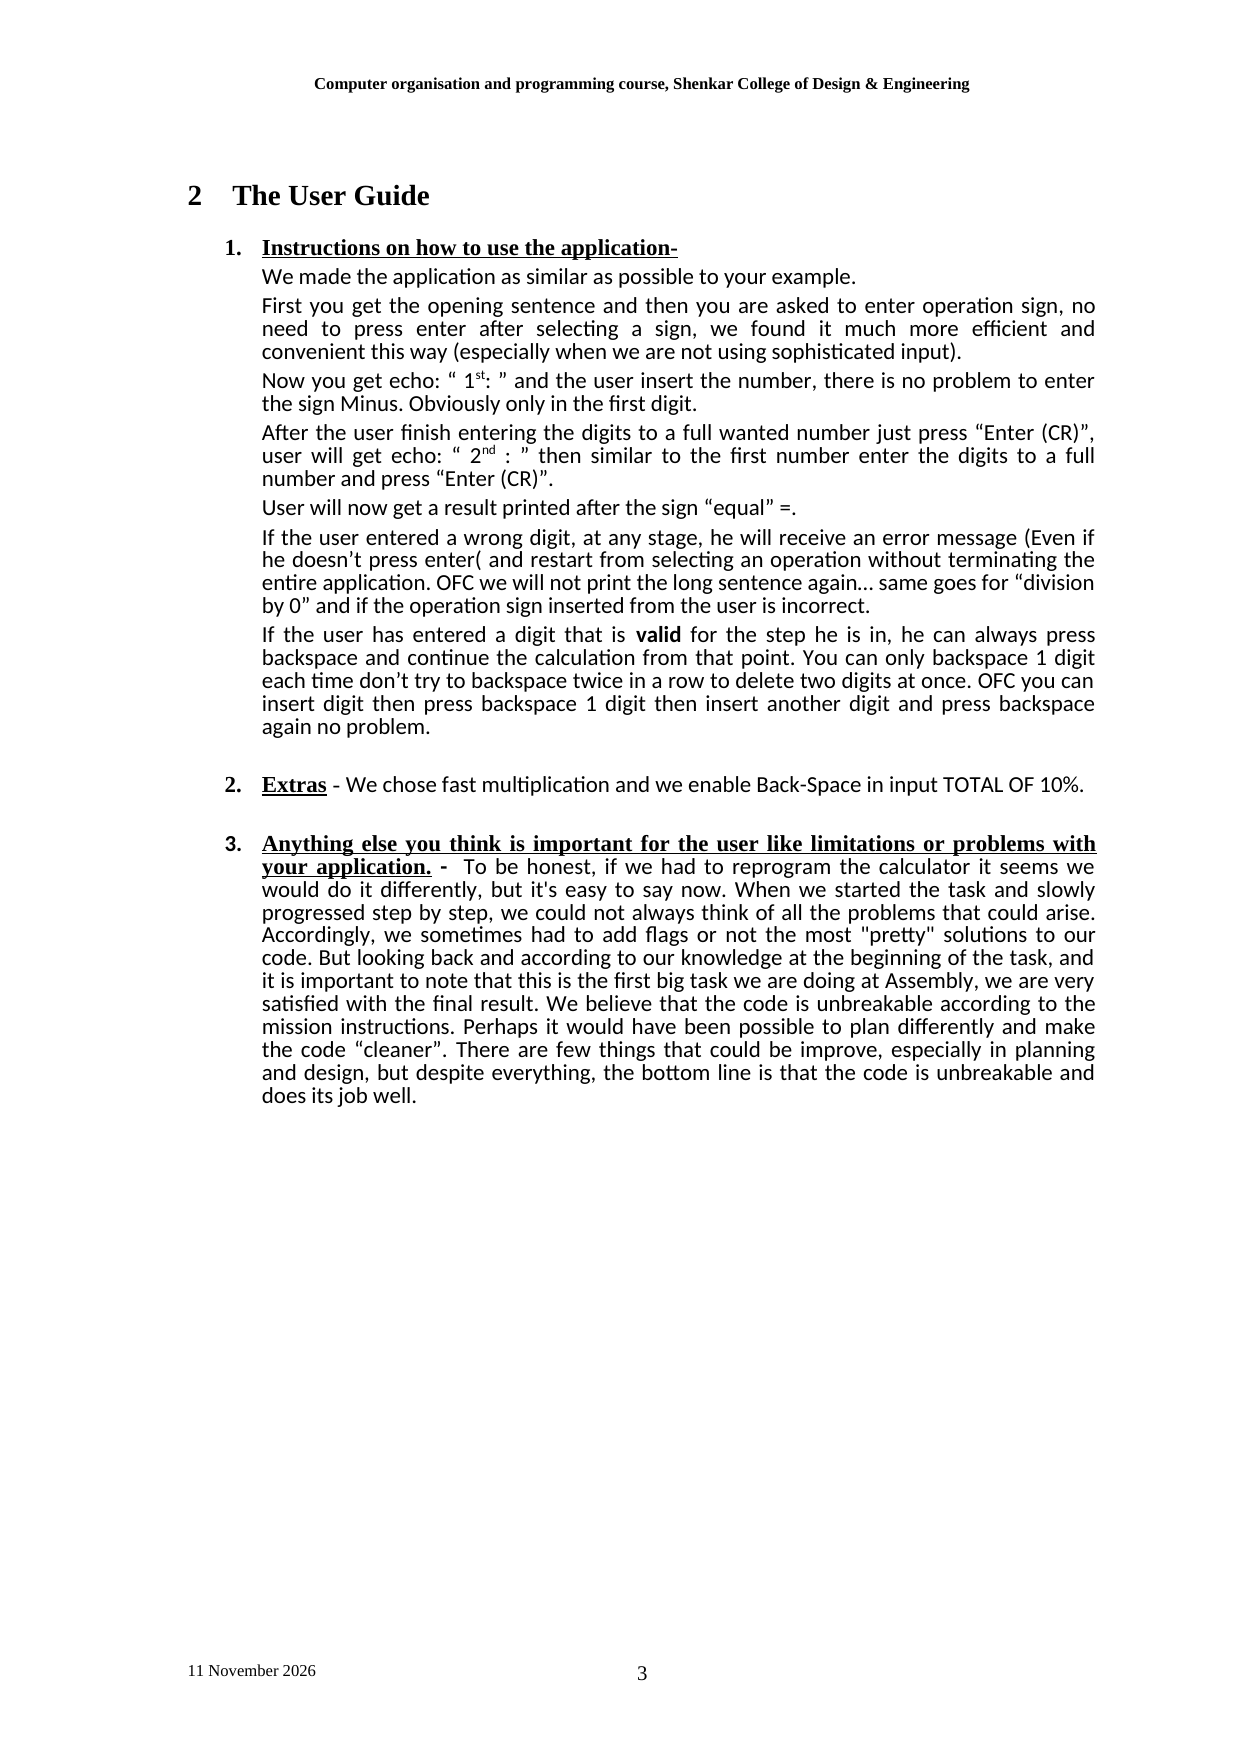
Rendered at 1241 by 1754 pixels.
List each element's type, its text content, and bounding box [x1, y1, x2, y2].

list After the user finish entering the digits to a full wanted number just press “Enter (CR)”, user will get echo: “ 2nd : ” then similar to the first number enter the digits to a full number and press “Enter (CR)”. [262, 422, 1097, 491]
list User will now get a result printed after the sign “equal” =. [262, 497, 1097, 520]
list First you get the opening sentence and then you are asked to enter operation sign, no need to press enter after selecting a sign, we found it much more efficient and convenient this way (especially when we are not using sophisticated input). [262, 295, 1097, 364]
list Anything else you think is important for the user like limitations or problems with your application. - To be honest, if we had to reprogram the calculator it seems we would do it differently, but it's easy to say now. When we started the task and slowly progressed step by step, we could not always think of all the problems that could arise. Accordingly, we sometimes had to add flags or not the most "pretty" solutions to our code. But looking back and according to our knowledge at the beginning of the task, and it is important to note that this is the first big task we are doing at Assembly, we are very satisfied with the final result. We believe that the code is unbreakable according to the mission instructions. Perhaps it would have been possible to plan differently and make the code “cleaner”. There are few things that could be improve, especially in planning and design, but despite everything, the bottom line is that the code is unbreakable and does its job well. [224, 833, 1097, 1108]
list Instructions on how to use the application- [224, 237, 1097, 260]
subtitle The User Guide [187, 178, 1097, 212]
list Extras - We chose fast multiplication and we enable Back-Space in input TOTAL OF 10%. [224, 774, 1097, 797]
list If the user entered a wrong digit, at any stage, he will receive an error message (Even if he doesn’t press enter( and restart from selecting an operation without terminating the entire application. OFC we will not print the long sentence again… same goes for “division by 0” and if the operation sign inserted from the user is incorrect. [262, 527, 1097, 618]
list Now you get echo: “ 1st: ” and the user insert the number, there is no problem to enter the sign Minus. Obviously only in the first digit. [262, 370, 1097, 416]
list If the user has entered a digit that is valid for the step he is in, he can always press backspace and continue the calculation from that point. You can only backspace 1 digit each time don’t try to backspace twice in a row to delete two digits at once. OFC you can insert digit then press backspace 1 digit then insert another digit and press backspace again no problem. [262, 624, 1097, 739]
list We made the application as similar as possible to your example. [262, 266, 1097, 289]
